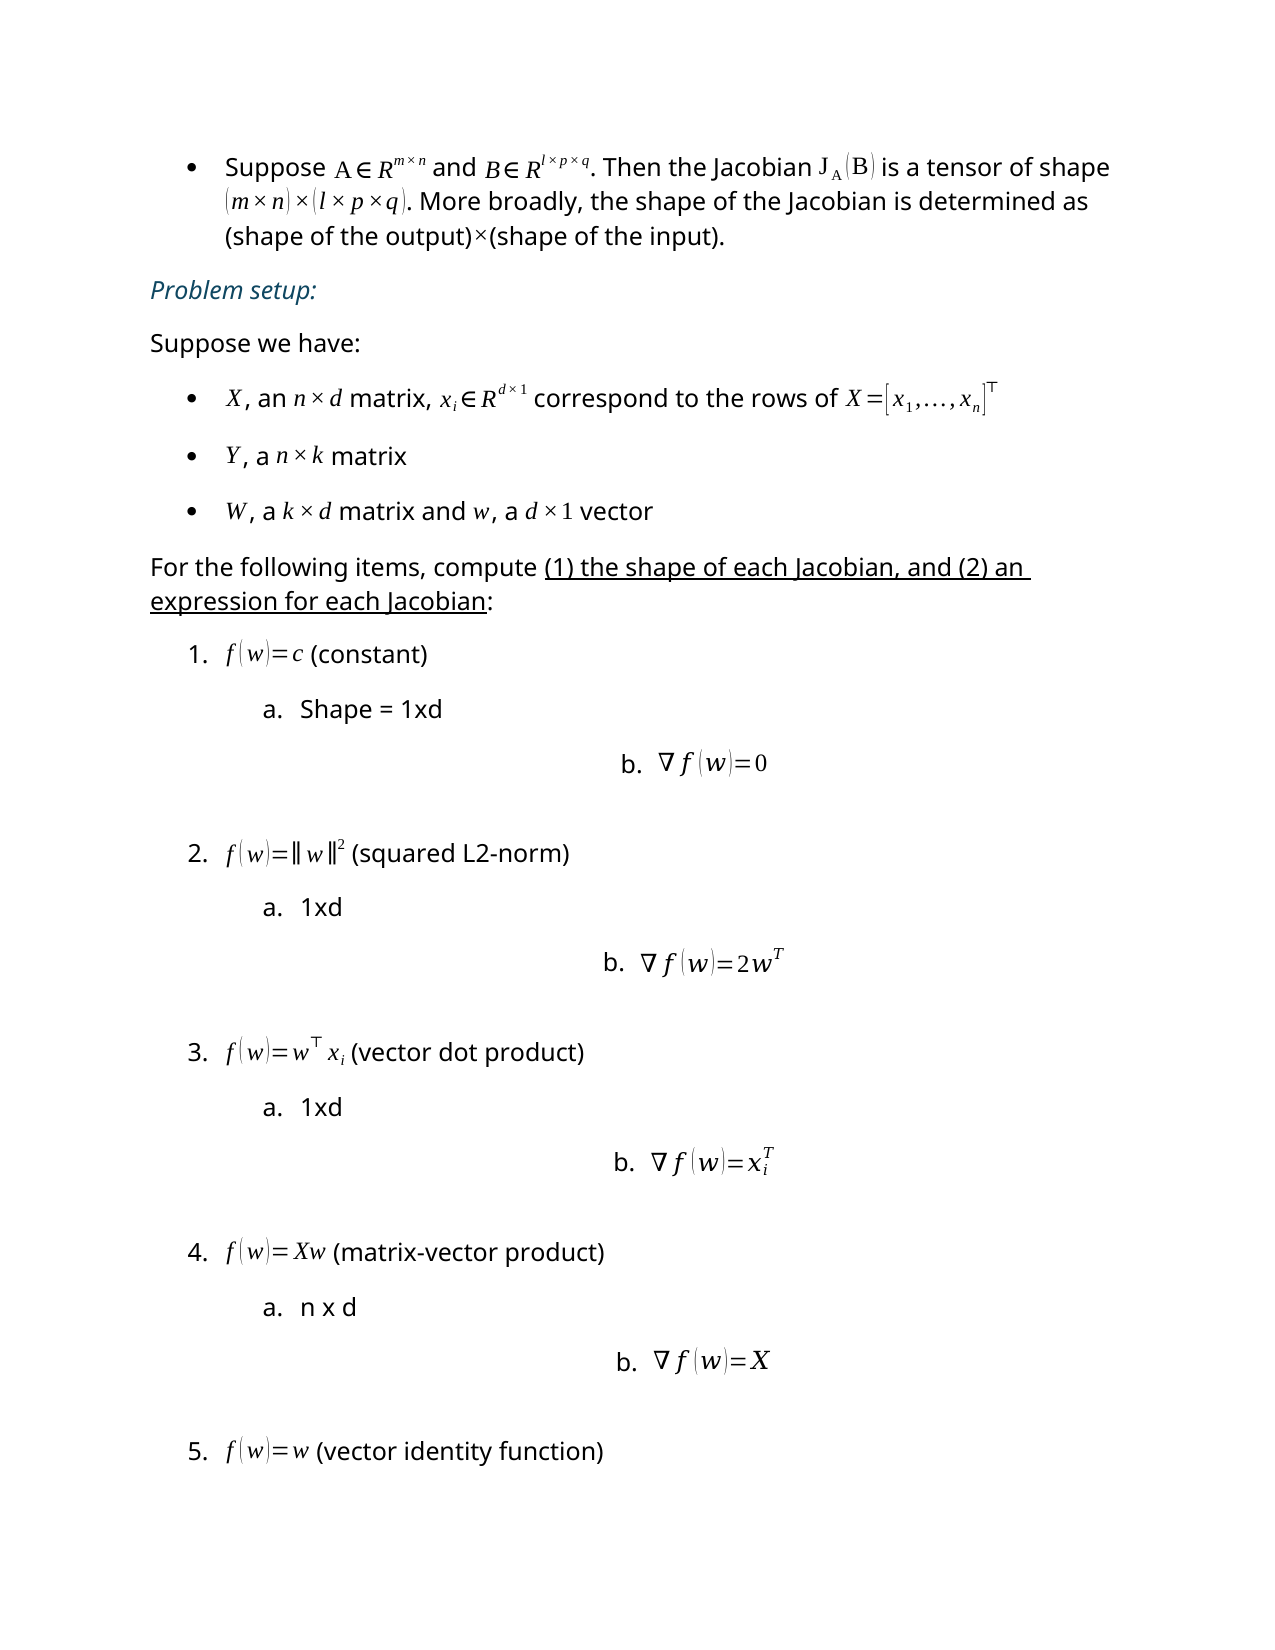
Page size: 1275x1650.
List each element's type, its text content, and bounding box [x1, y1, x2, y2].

list (constant) [187, 636, 1125, 671]
list , a matrix [187, 438, 1125, 473]
text For the following items, compute (1) the shape of each Jacobian, and (2) an expression for each Jacobian: [150, 549, 1125, 618]
list (vector dot product) [187, 1034, 1125, 1069]
subtitle Problem setup: [150, 273, 1125, 307]
text Suppose we have: [150, 326, 1125, 360]
list , an matrix, correspond to the rows of [187, 379, 1125, 418]
list Suppose and . Then the Jacobian is a tensor of shape . More broadly, the shape of the Jacobian is determined as (shape of the output)(shape of the input). [187, 150, 1125, 252]
list Shape = 1xd [262, 691, 1125, 725]
list 1xd [262, 1090, 1125, 1124]
list (squared L2-norm) [187, 835, 1125, 869]
list (matrix-vector product) [187, 1234, 1125, 1268]
list (vector identity function) [187, 1433, 1125, 1467]
list n x d [262, 1289, 1125, 1323]
list , a matrix and , a vector [187, 494, 1125, 529]
list 1xd [262, 890, 1125, 924]
